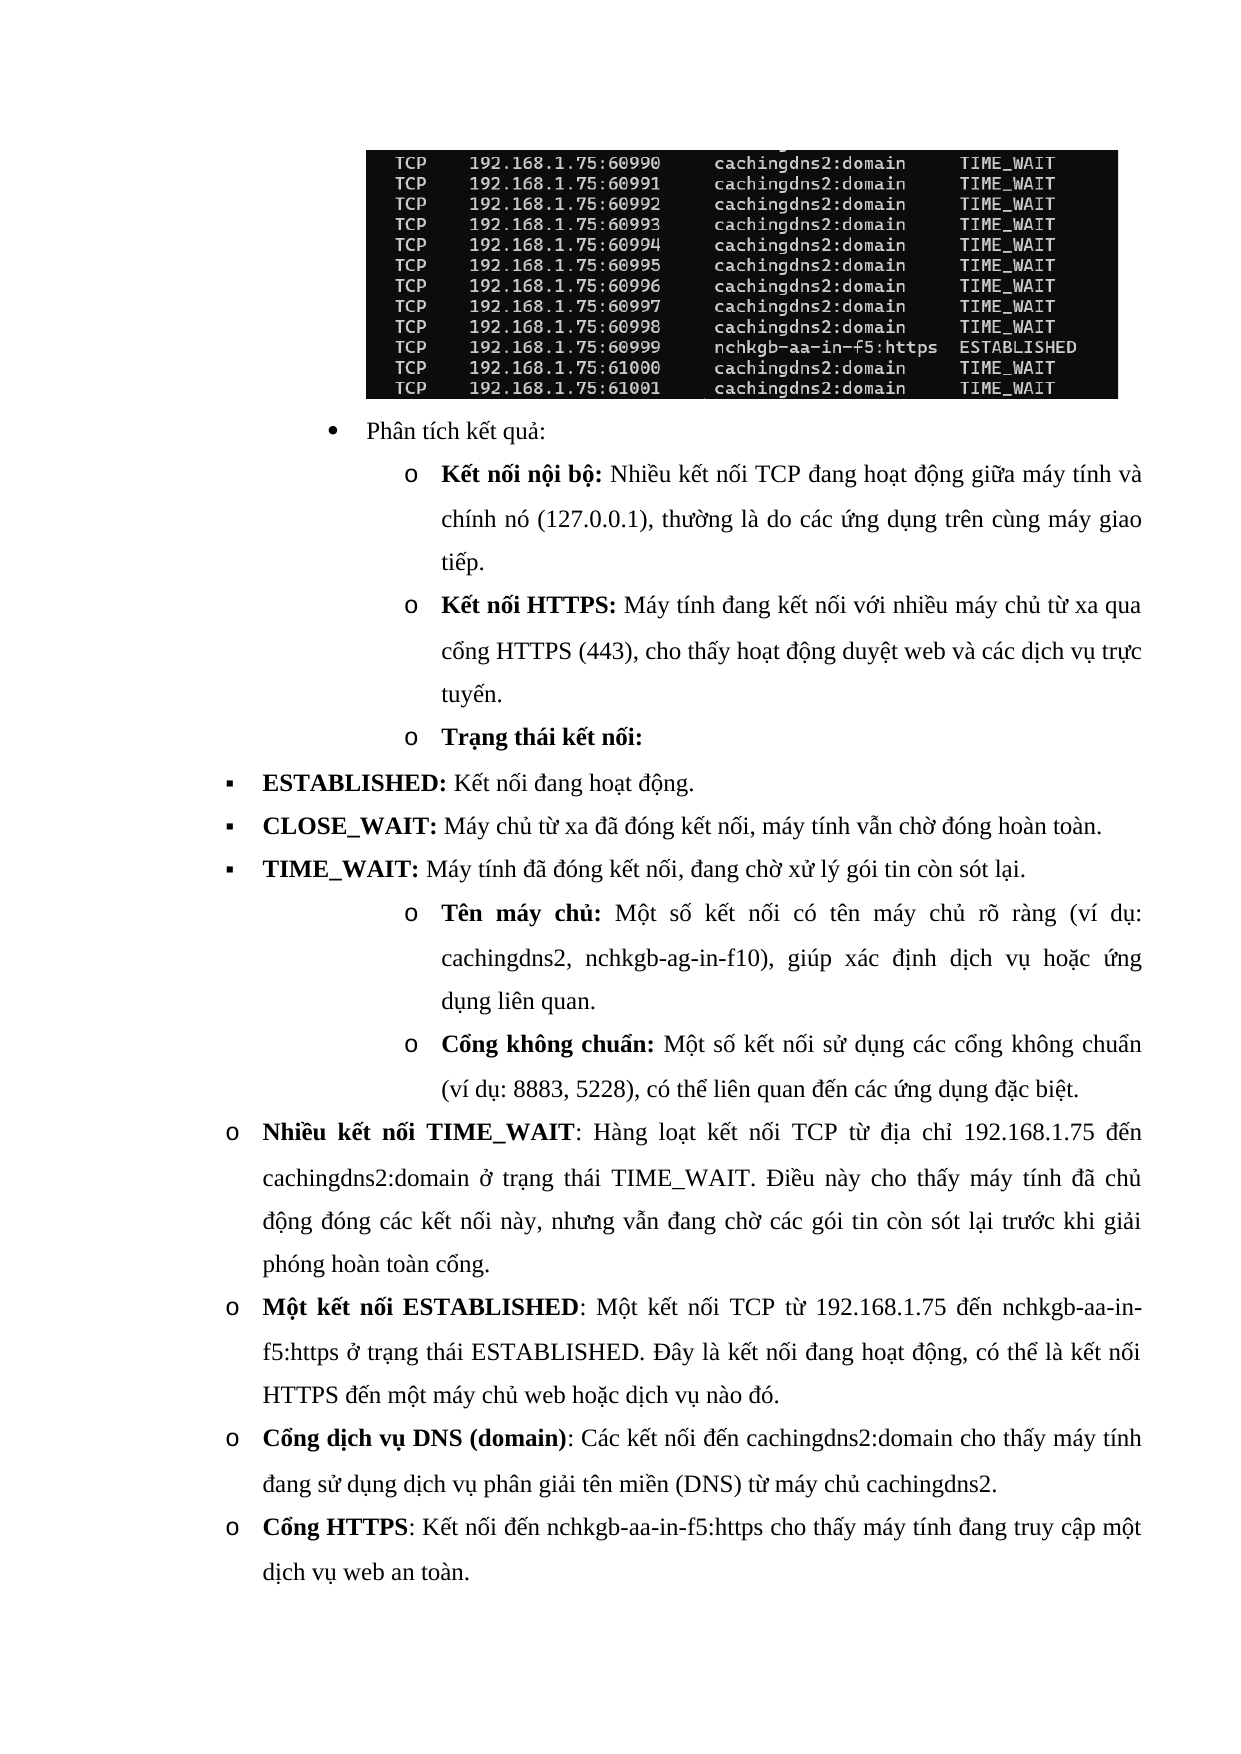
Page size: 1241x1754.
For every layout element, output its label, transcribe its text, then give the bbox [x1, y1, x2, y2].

list Cổng không chuẩn: Một số kết nối sử dụng các cổng không chuẩn (ví dụ: 8883, 5228), có thể liên quan đến các ứng dụng đặc biệt. [403, 1029, 1143, 1103]
list Tên máy chủ: Một số kết nối có tên máy chủ rõ ràng (ví dụ: cachingdns2, nchkgb-ag-in-f10), giúp xác định dịch vụ hoặc ứng dụng liên quan. [403, 898, 1143, 1015]
list Kết nối HTTPS: Máy tính đang kết nối với nhiều máy chủ từ xa qua cổng HTTPS (443), cho thấy hoạt động duyệt web và các dịch vụ trực tuyến. [403, 591, 1143, 708]
list Một kết nối ESTABLISHED: Một kết nối TCP từ 192.168.1.75 đến nchkgb-aa-in-f5:https ở trạng thái ESTABLISHED. Đây là kết nối đang hoạt động, có thể là kết nối HTTPS đến một máy chủ web hoặc dịch vụ nào đó. [225, 1292, 1143, 1409]
list Phân tích kết quả: [328, 416, 1143, 445]
list Trạng thái kết nối: [403, 722, 1143, 753]
list ESTABLISHED: Kết nối đang hoạt động. [225, 768, 1143, 797]
list Cổng HTTPS: Kết nối đến nchkgb-aa-in-f5:https cho thấy máy tính đang truy cập một dịch vụ web an toàn. [225, 1512, 1143, 1586]
picture [366, 150, 1119, 399]
list Nhiều kết nối TIME_WAIT: Hàng loạt kết nối TCP từ địa chỉ 192.168.1.75 đến cachingdns2:domain ở trạng thái TIME_WAIT. Điều này cho thấy máy tính đã chủ động đóng các kết nối này, nhưng vẫn đang chờ các gói tin còn sót lại trước khi giải phóng hoàn toàn cổng. [225, 1117, 1143, 1278]
list Cổng dịch vụ DNS (domain): Các kết nối đến cachingdns2:domain cho thấy máy tính đang sử dụng dịch vụ phân giải tên miền (DNS) từ máy chủ cachingdns2. [225, 1423, 1143, 1497]
list TIME_WAIT: Máy tính đã đóng kết nối, đang chờ xử lý gói tin còn sót lại. [225, 854, 1143, 883]
list Kết nối nội bộ: Nhiều kết nối TCP đang hoạt động giữa máy tính và chính nó (127.0.0.1), thường là do các ứng dụng trên cùng máy giao tiếp. [403, 459, 1143, 576]
list CLOSE_WAIT: Máy chủ từ xa đã đóng kết nối, máy tính vẫn chờ đóng hoàn toàn. [225, 811, 1143, 840]
